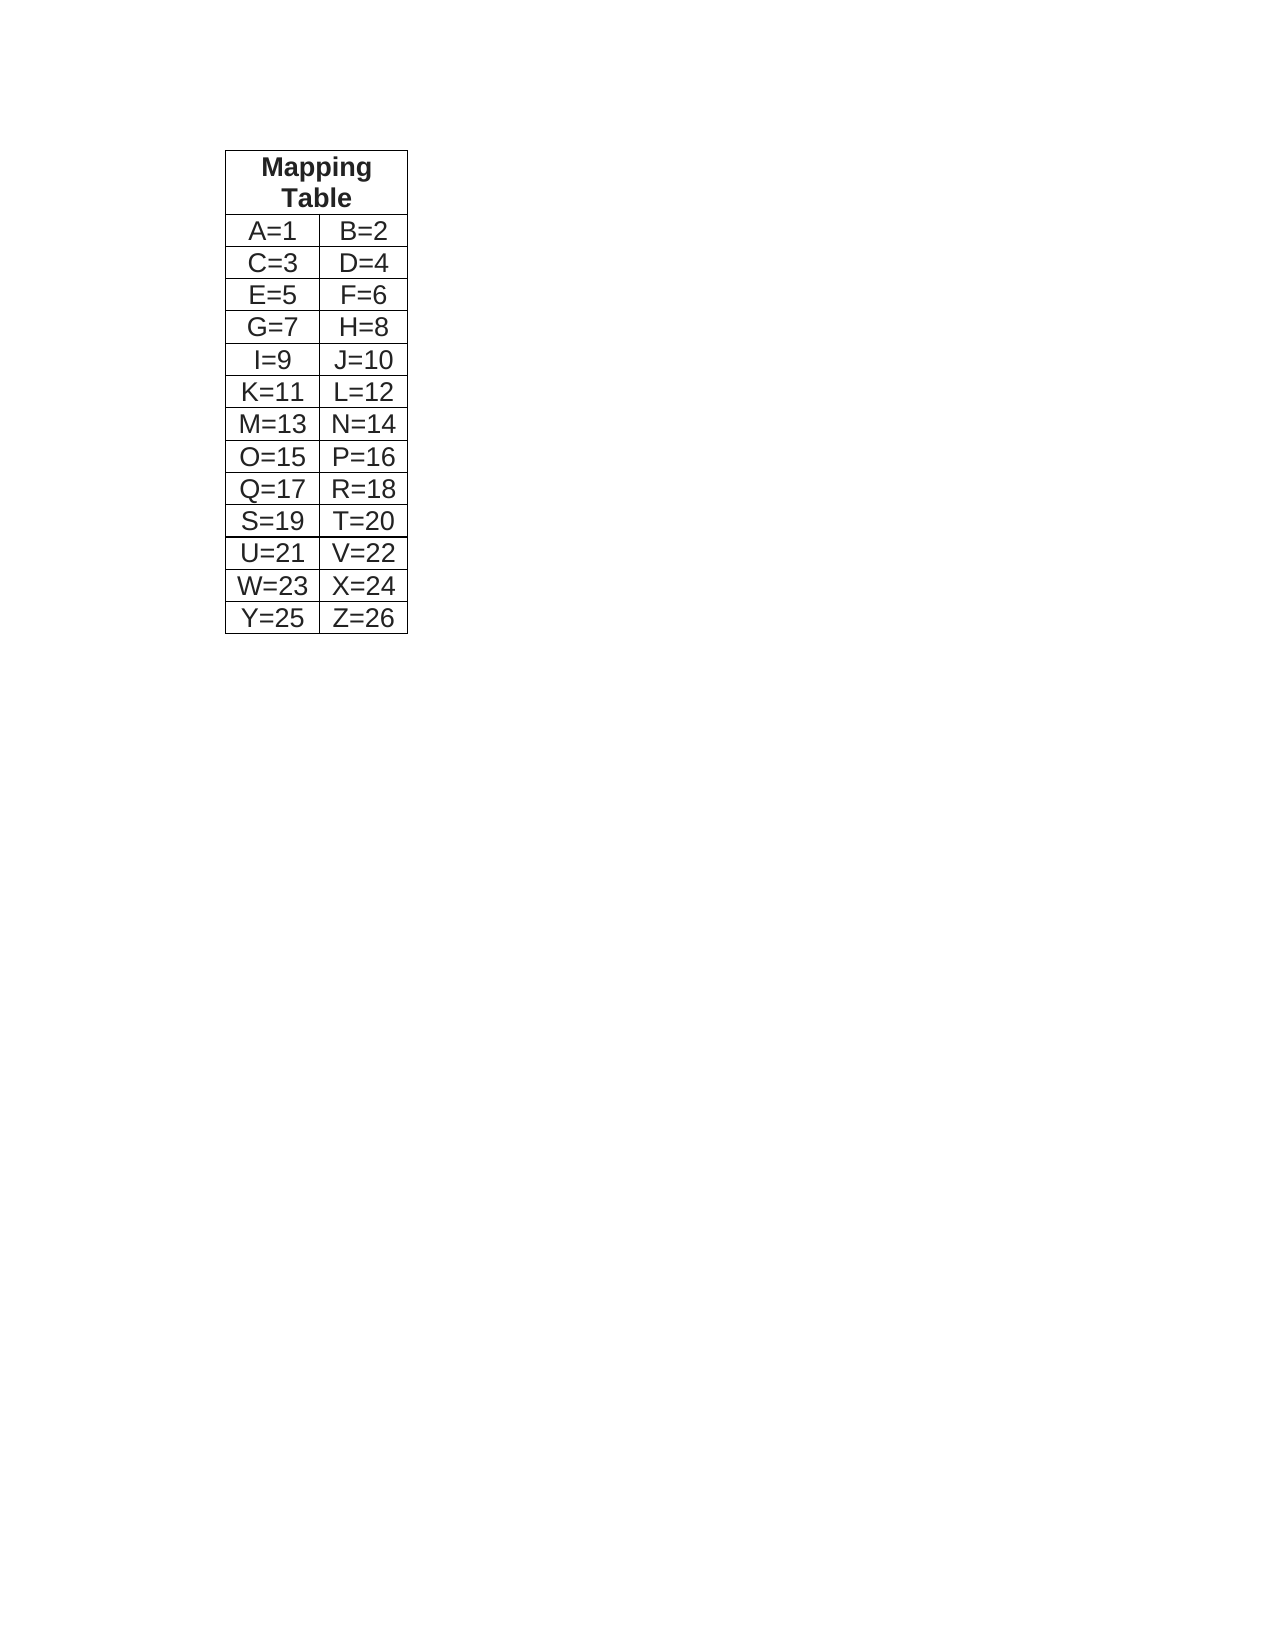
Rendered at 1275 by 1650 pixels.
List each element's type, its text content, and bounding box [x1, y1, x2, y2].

table_cell P=16 [320, 441, 407, 472]
table_cell C=3 [226, 247, 319, 278]
table_cell Q=17 [226, 473, 319, 504]
table_cell W=23 [226, 570, 319, 601]
table_cell S=19 [226, 505, 319, 536]
table_cell X=24 [320, 570, 407, 601]
table_cell I=9 [226, 344, 319, 375]
table_cell H=8 [320, 311, 407, 343]
table_cell B=2 [320, 215, 407, 246]
table_cell R=18 [320, 473, 407, 504]
table_cell F=6 [320, 279, 407, 310]
table_cell V=22 [320, 538, 407, 569]
table_cell U=21 [226, 538, 319, 569]
table_cell Y=25 [226, 602, 319, 633]
table_cell G=7 [226, 311, 319, 343]
table_cell D=4 [320, 247, 407, 278]
table_cell T=20 [320, 505, 407, 536]
table_cell N=14 [320, 408, 407, 439]
table_cell J=10 [320, 344, 407, 375]
table_cell A=1 [226, 215, 319, 246]
table_cell E=5 [226, 279, 319, 310]
table_cell O=15 [226, 441, 319, 472]
table_header Mapping Table [226, 151, 407, 213]
table_cell L=12 [320, 376, 407, 407]
table_cell M=13 [226, 408, 319, 439]
table_cell Z=26 [320, 602, 407, 633]
table_cell K=11 [226, 376, 319, 407]
